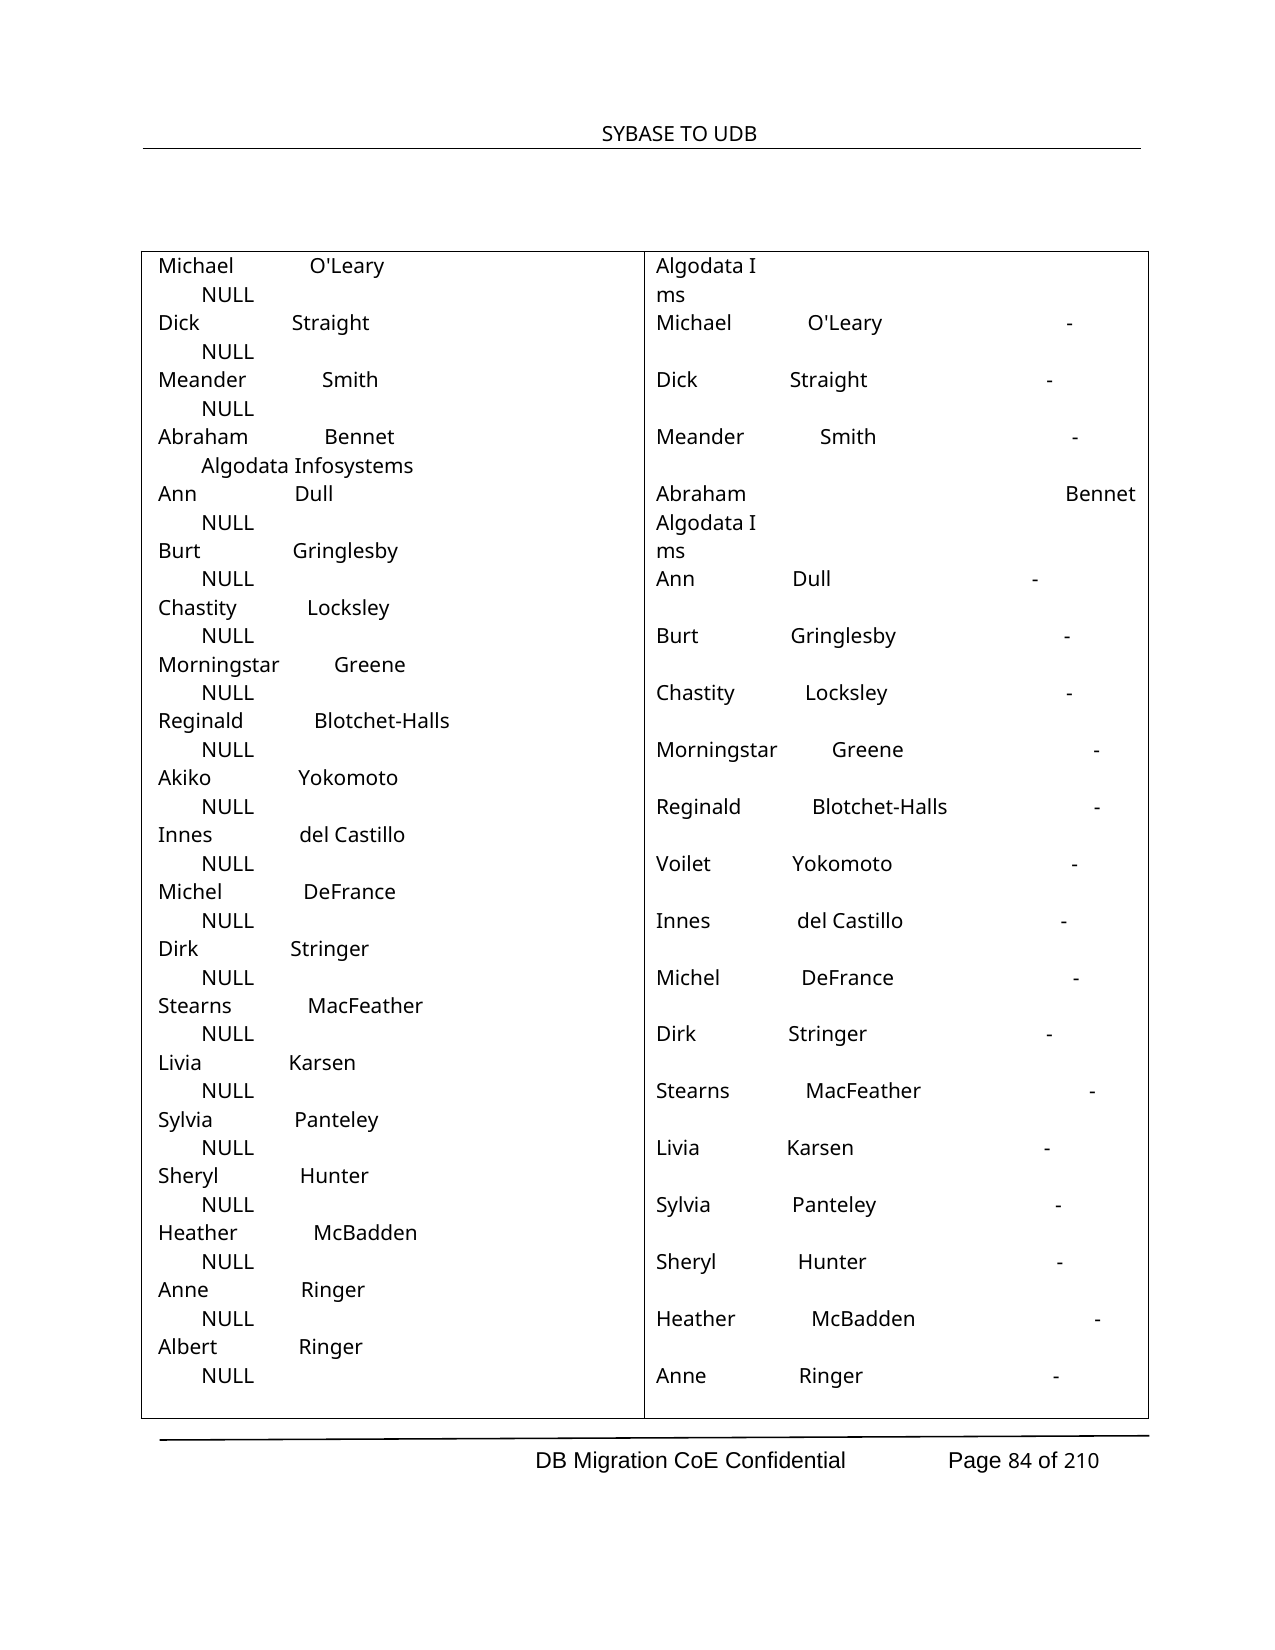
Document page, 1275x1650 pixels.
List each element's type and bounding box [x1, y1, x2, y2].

table_cell [142, 252, 644, 1418]
table_cell [645, 252, 1148, 1418]
